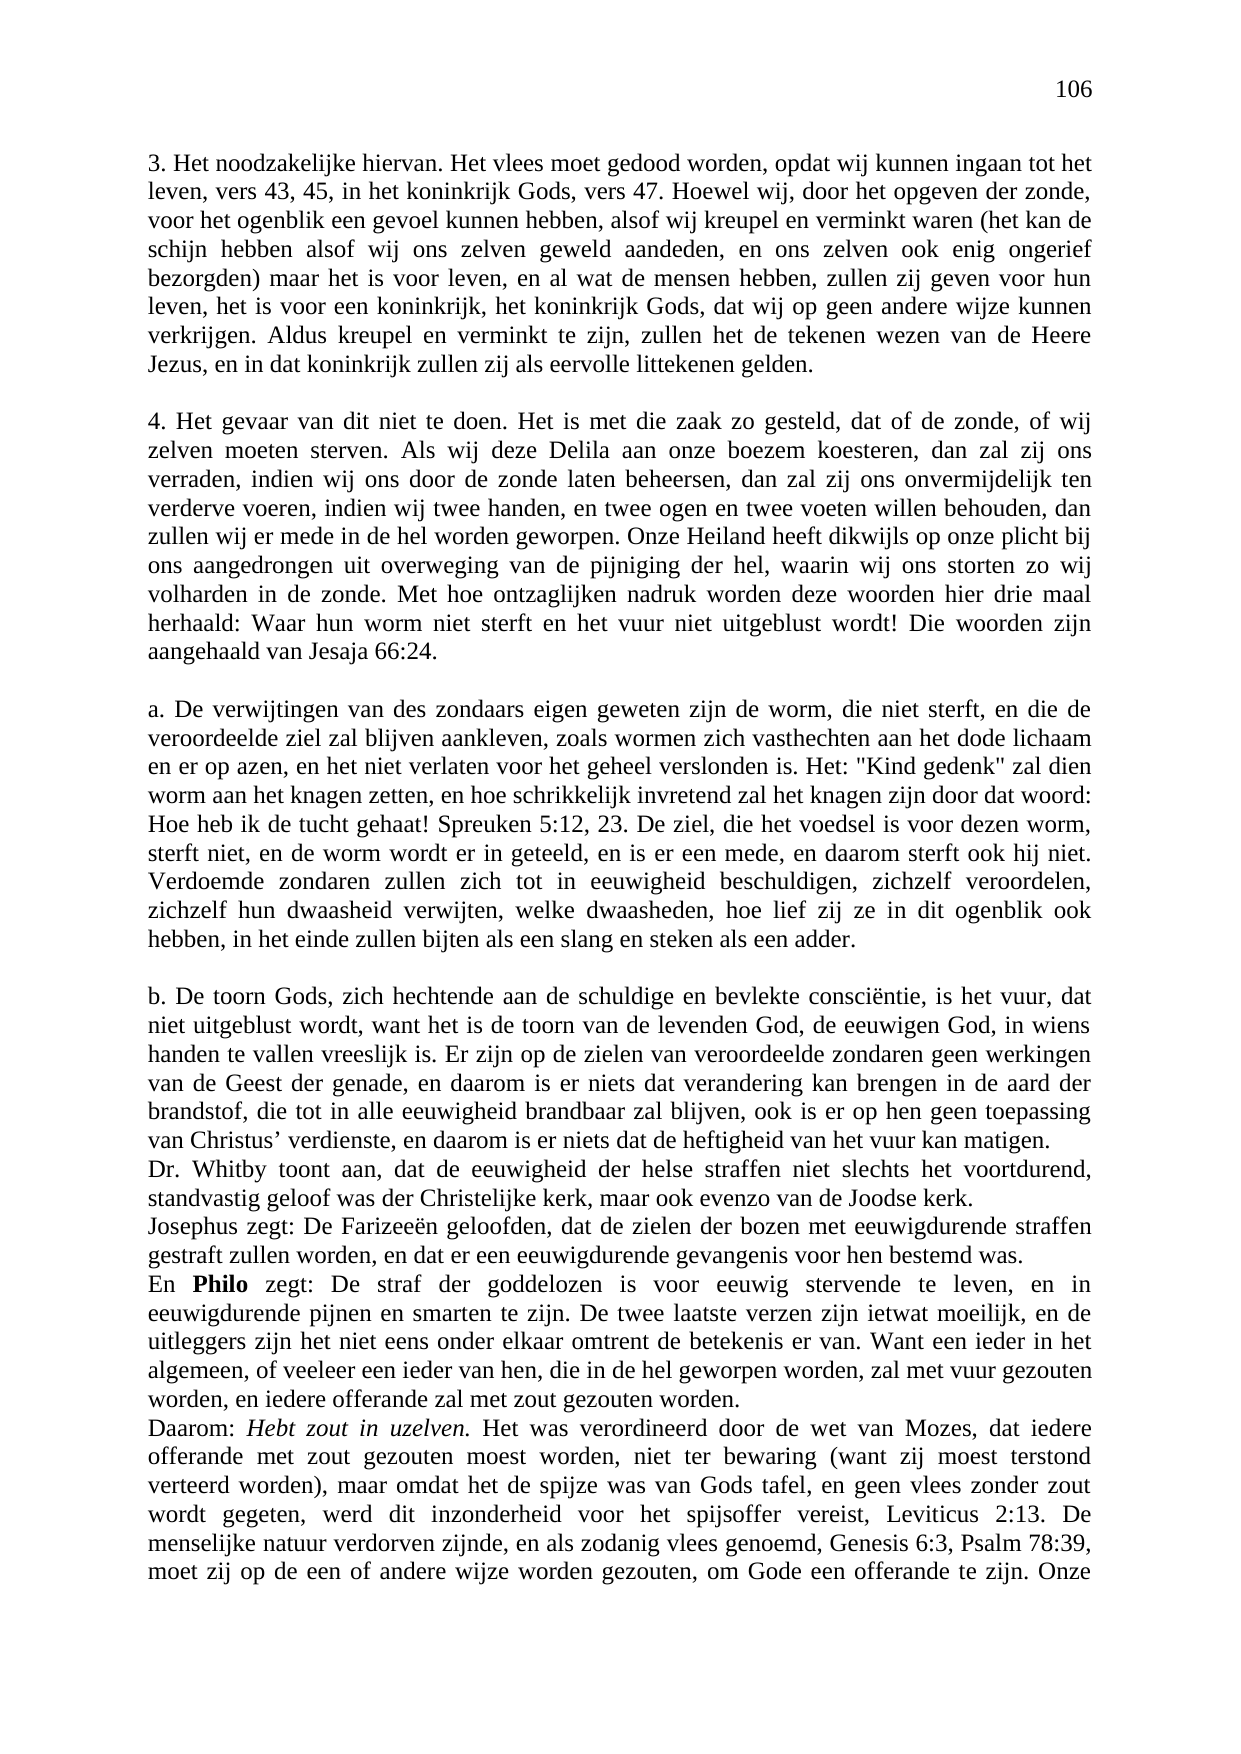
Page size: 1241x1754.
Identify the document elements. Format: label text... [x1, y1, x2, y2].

text Dr. Whitby toont aan, dat de eeuwigheid der helse straffen niet slechts het voortdurend, standvastig geloof was der Christelijke kerk, maar ook evenzo van de Joodse kerk. [148, 1154, 1093, 1211]
text Josephus zegt: De Farizeeën geloofden, dat de zielen der bozen met eeuwigdurende straffen gestraft zullen worden, en dat er een eeuwigdurende gevangenis voor hen bestemd was. [148, 1211, 1093, 1269]
text 4. Het gevaar van dit niet te doen. Het is met die zaak zo gesteld, dat of de zonde, of wij zelven moeten sterven. Als wij deze Delila aan onze boezem koesteren, dan zal zij ons verraden, indien wij ons door de zonde laten beheersen, dan zal zij ons onvermijdelijk ten verderve voeren, indien wij twee handen, en twee ogen en twee voeten willen behouden, dan zullen wij er mede in de hel worden geworpen. Onze Heiland heeft dikwijls op onze plicht bij ons aangedrongen uit overweging van de pijniging der hel, waarin wij ons storten zo wij volharden in de zonde. Met hoe ontzaglijken nadruk worden deze woorden hier drie maal herhaald: Waar hun worm niet sterft en het vuur niet uitgeblust wordt! Die woorden zijn aangehaald van Jesaja 66:24. [148, 406, 1093, 665]
text En Philo zegt: De straf der goddelozen is voor eeuwig stervende te leven, en in eeuwigdurende pijnen en smarten te zijn. De twee laatste verzen zijn ietwat moeilijk, en de uitleggers zijn het niet eens onder elkaar omtrent de betekenis er van. Want een ieder in het algemeen, of veeleer een ieder van hen, die in de hel geworpen worden, zal met vuur gezouten worden, en iedere offerande zal met zout gezouten worden. [148, 1269, 1093, 1413]
text 3. Het noodzakelijke hiervan. Het vlees moet gedood worden, opdat wij kunnen ingaan tot het leven, vers 43, 45, in het koninkrijk Gods, vers 47. Hoewel wij, door het opgeven der zonde, voor het ogenblik een gevoel kunnen hebben, alsof wij kreupel en verminkt waren (het kan de schijn hebben alsof wij ons zelven geweld aandeden, en ons zelven ook enig ongerief bezorgden) maar het is voor leven, en al wat de mensen hebben, zullen zij geven voor hun leven, het is voor een koninkrijk, het koninkrijk Gods, dat wij op geen andere wijze kunnen verkrijgen. Aldus kreupel en verminkt te zijn, zullen het de tekenen wezen van de Heere Jezus, en in dat koninkrijk zullen zij als eervolle littekenen gelden. [148, 148, 1093, 378]
text b. De toorn Gods, zich hechtende aan de schuldige en bevlekte consciëntie, is het vuur, dat niet uitgeblust wordt, want het is de toorn van de levenden God, de eeuwigen God, in wiens handen te vallen vreeslijk is. Er zijn op de zielen van veroordeelde zondaren geen werkingen van de Geest der genade, en daarom is er niets dat verandering kan brengen in de aard der brandstof, die tot in alle eeuwigheid brandbaar zal blijven, ook is er op hen geen toepassing van Christus’ verdienste, en daarom is er niets dat de heftigheid van het vuur kan matigen. [148, 981, 1093, 1154]
text a. De verwijtingen van des zondaars eigen geweten zijn de worm, die niet sterft, en die de veroordeelde ziel zal blijven aankleven, zoals wormen zich vasthechten aan het dode lichaam en er op azen, en het niet verlaten voor het geheel verslonden is. Het: "Kind gedenk" zal dien worm aan het knagen zetten, en hoe schrikkelijk invretend zal het knagen zijn door dat woord: Hoe heb ik de tucht gehaat! Spreuken 5:12, 23. De ziel, die het voedsel is voor dezen worm, sterft niet, en de worm wordt er in geteeld, en is er een mede, en daarom sterft ook hij niet. Verdoemde zondaren zullen zich tot in eeuwigheid beschuldigen, zichzelf veroordelen, zichzelf hun dwaasheid verwijten, welke dwaasheden, hoe lief zij ze in dit ogenblik ook hebben, in het einde zullen bijten als een slang en steken als een adder. [148, 694, 1093, 953]
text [148, 1413, 1093, 1585]
